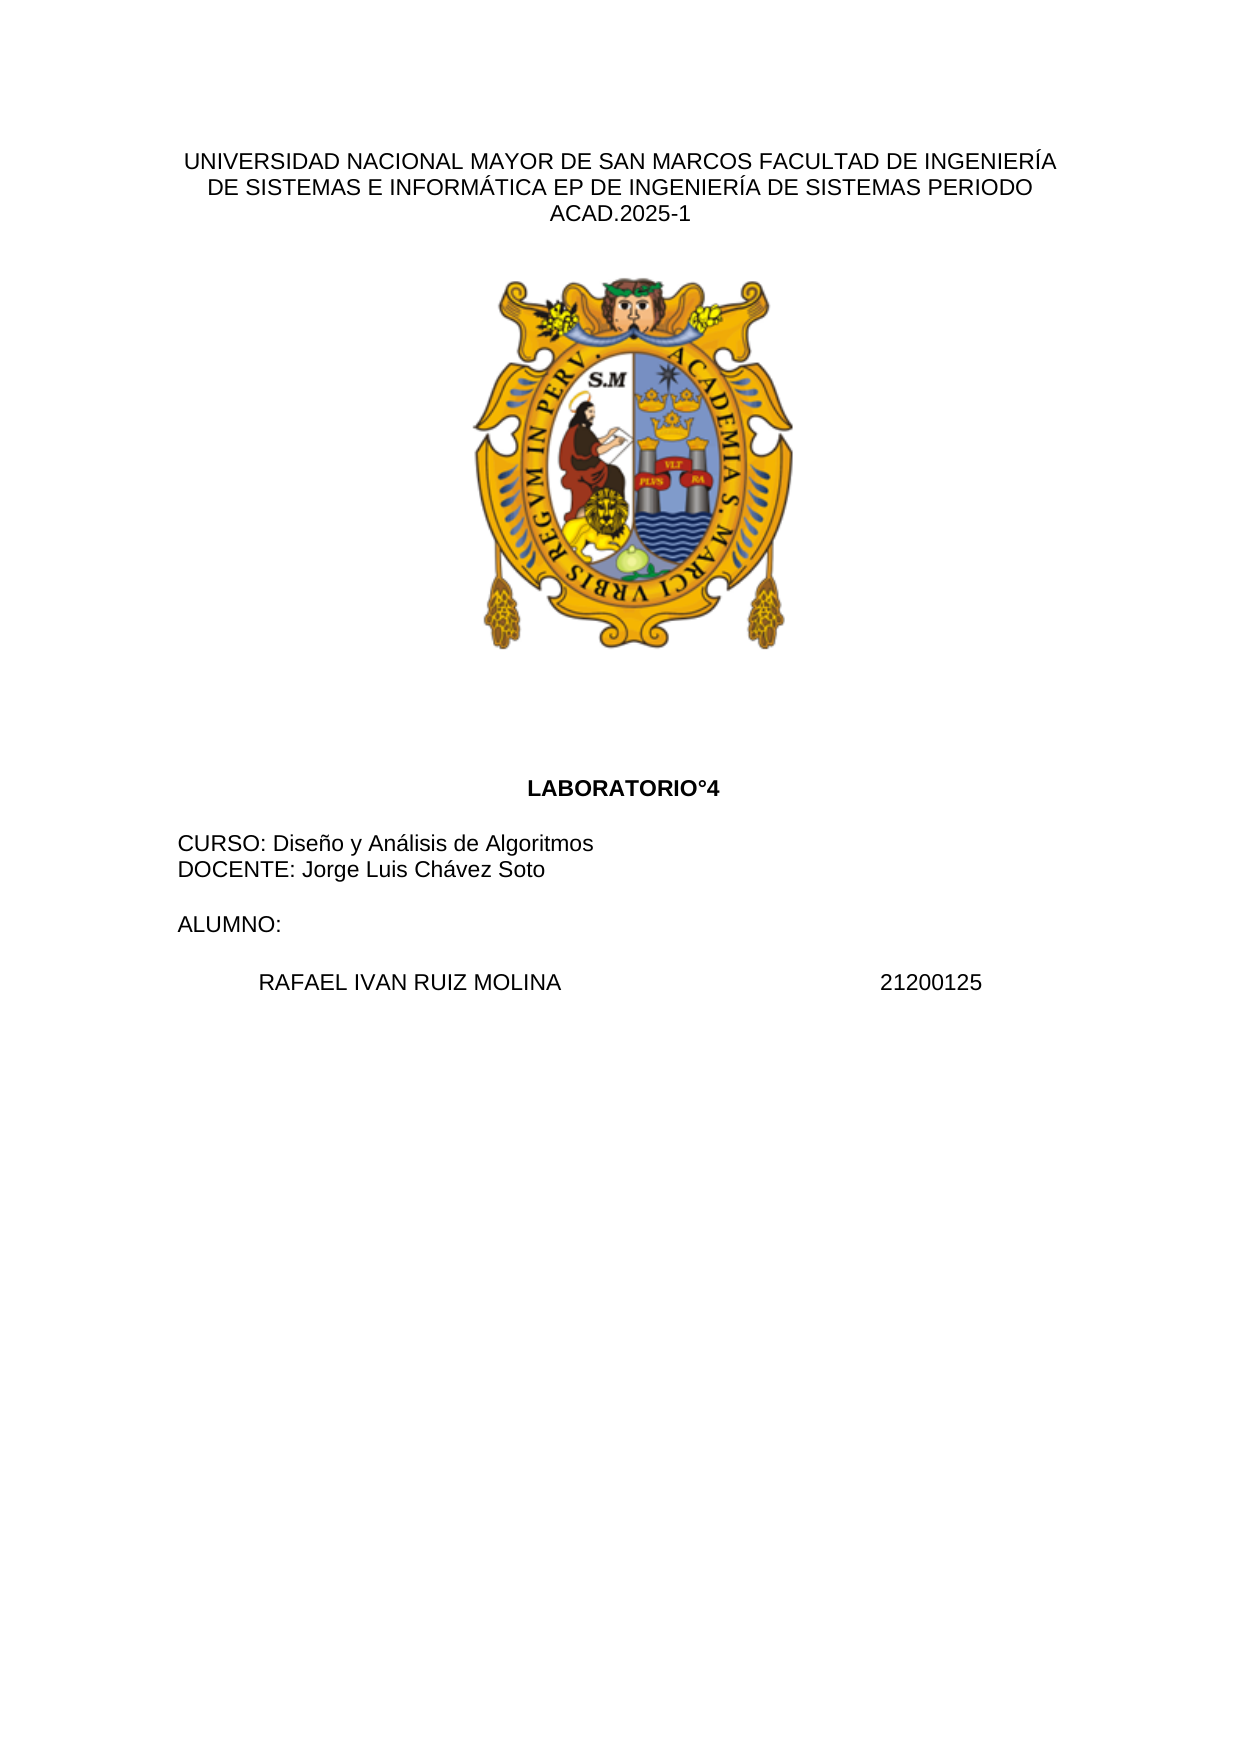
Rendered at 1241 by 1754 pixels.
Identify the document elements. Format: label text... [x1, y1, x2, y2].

text UNIVERSIDAD NACIONAL MAYOR DE SAN MARCOS FACULTAD DE INGENIERÍA DE SISTEMAS E INFORMÁTICA EP DE INGENIERÍA DE SISTEMAS PERIODO ACAD.2025-1 [177, 148, 1063, 227]
text RAFAEL IVAN RUIZ MOLINA 21200125 [177, 938, 1063, 995]
text DOCENTE: Jorge Luis Chávez Soto [177, 856, 1063, 882]
text ALUMNO: [177, 911, 1063, 938]
text CURSO: Diseño y Análisis de Algoritmos [177, 830, 1063, 856]
picture [395, 255, 845, 693]
text LABORATORIO°4 [177, 775, 1063, 801]
